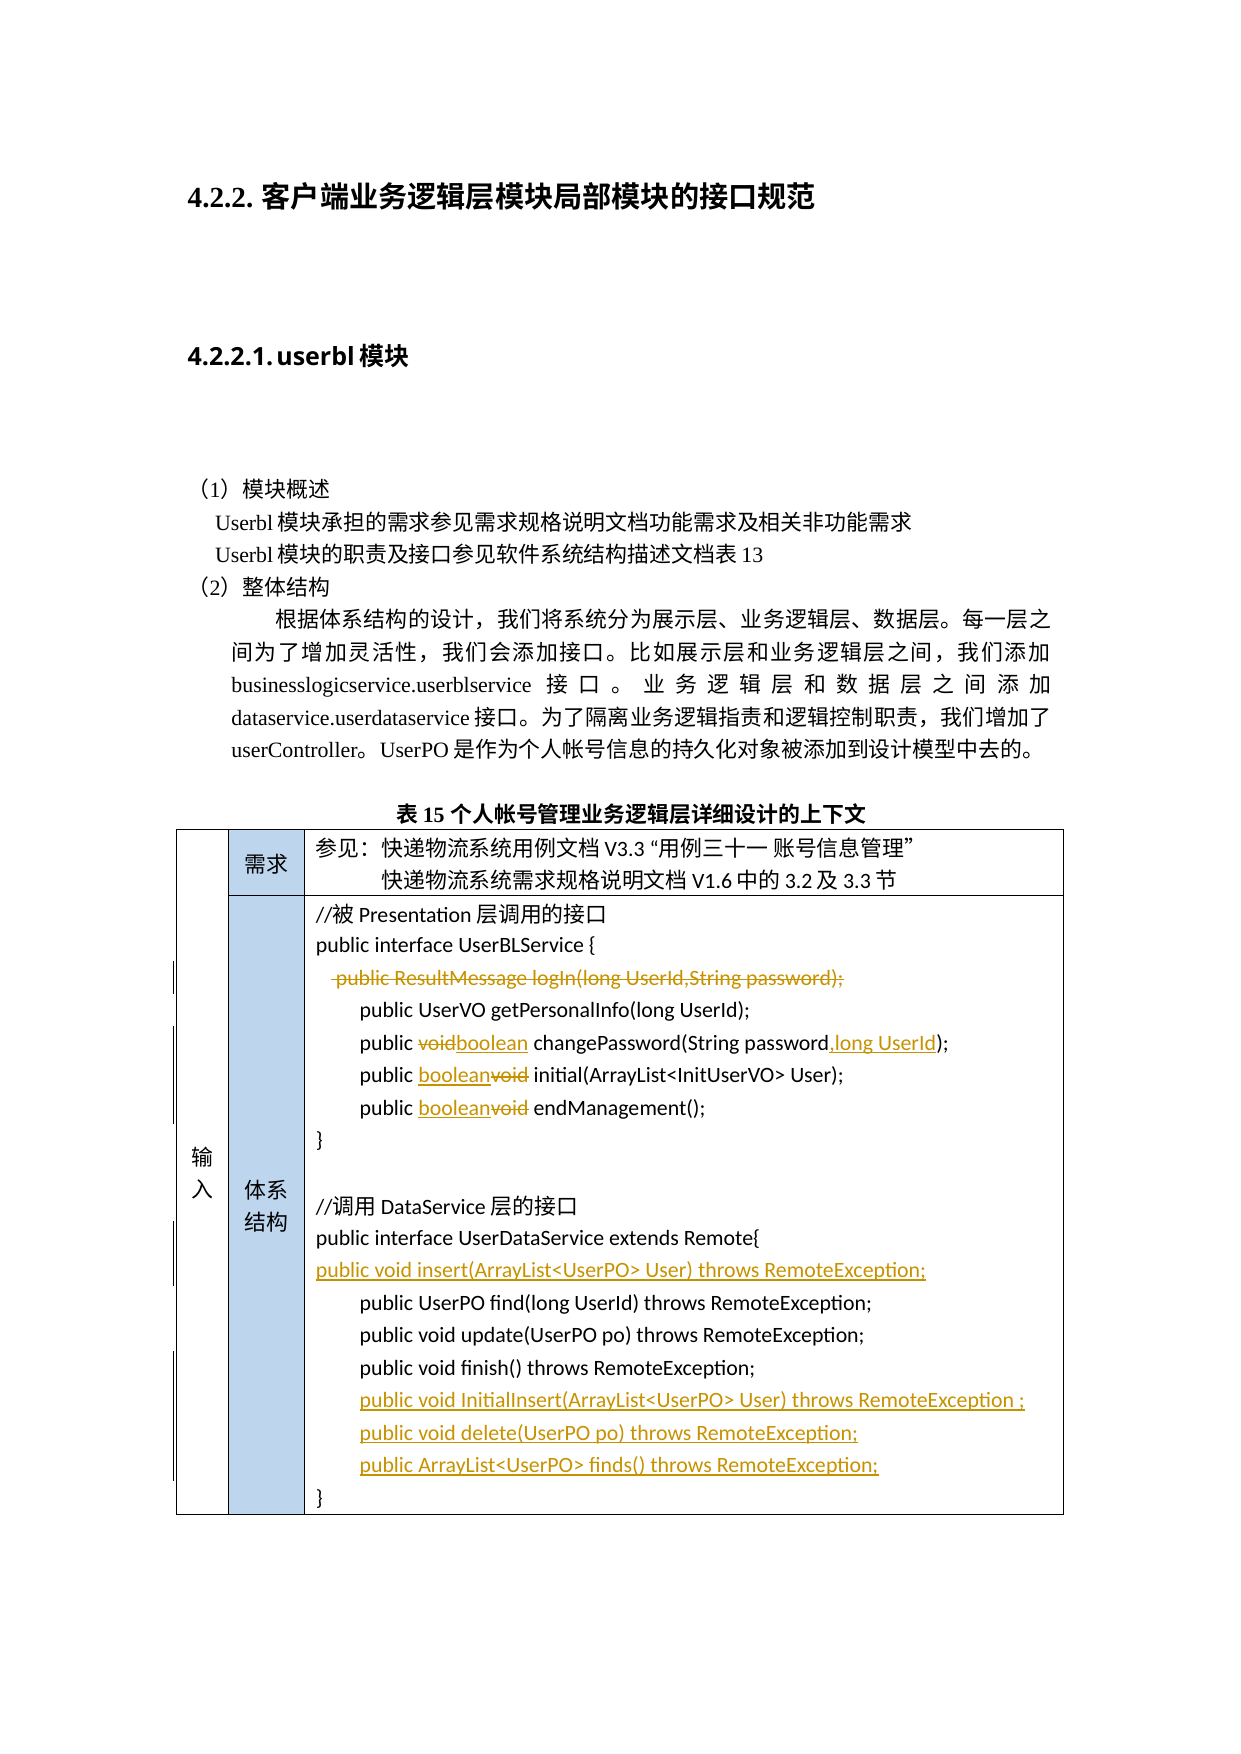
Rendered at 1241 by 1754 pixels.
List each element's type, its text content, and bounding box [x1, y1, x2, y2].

text （2）整体结构 [187, 569, 1053, 602]
text 根据体系结构的设计，我们将系统分为展示层、业务逻辑层、数据层。每一层之间为了增加灵活性，我们会添加接口。比如展示层和业务逻辑层之间，我们添加businesslogicservice.userblservice接口。业务逻辑层和数据层之间添加dataservice.userdataservice接口。为了隔离业务逻辑指责和逻辑控制职责，我们增加了userController。UserPO是作为个人帐号信息的持久化对象被添加到设计模型中去的。 [231, 602, 1053, 764]
table_header 参见：快递物流系统用例文档V3.3 “用例三十一 账号信息管理” 快递物流系统需求规格说明文档V1.6中的3.2及3.3节 [305, 830, 1063, 895]
table_cell //被Presentation层调用的接口 public interface UserBLService { public UserVO getPersonalInfo(long UserId); public changePassword(String password); public initial(ArrayList<InitUserVO> User); public endManagement(); } //调用DataService层的接口 public interface UserDataService extends Remote{ public UserPO find(long UserId) throws RemoteException; public void update(UserPO po) throws RemoteException; public void finish() throws RemoteException; } [305, 896, 1063, 1514]
text Userbl模块承担的需求参见需求规格说明文档功能需求及相关非功能需求 [187, 504, 1053, 537]
table_cell 体系结构 [229, 896, 304, 1514]
text Userbl模块的职责及接口参见软件系统结构描述文档表13 [187, 537, 1053, 569]
table_header 需求 [229, 830, 304, 895]
subtitle userbl模块 [187, 322, 1053, 387]
subtitle 客户端业务逻辑层模块局部模块的接口规范 [187, 162, 1053, 227]
text 表15 个人帐号管理业务逻辑层详细设计的上下文 [187, 797, 1053, 829]
text （1）模块概述 [187, 472, 1053, 504]
table_header 输入 [177, 830, 228, 1514]
